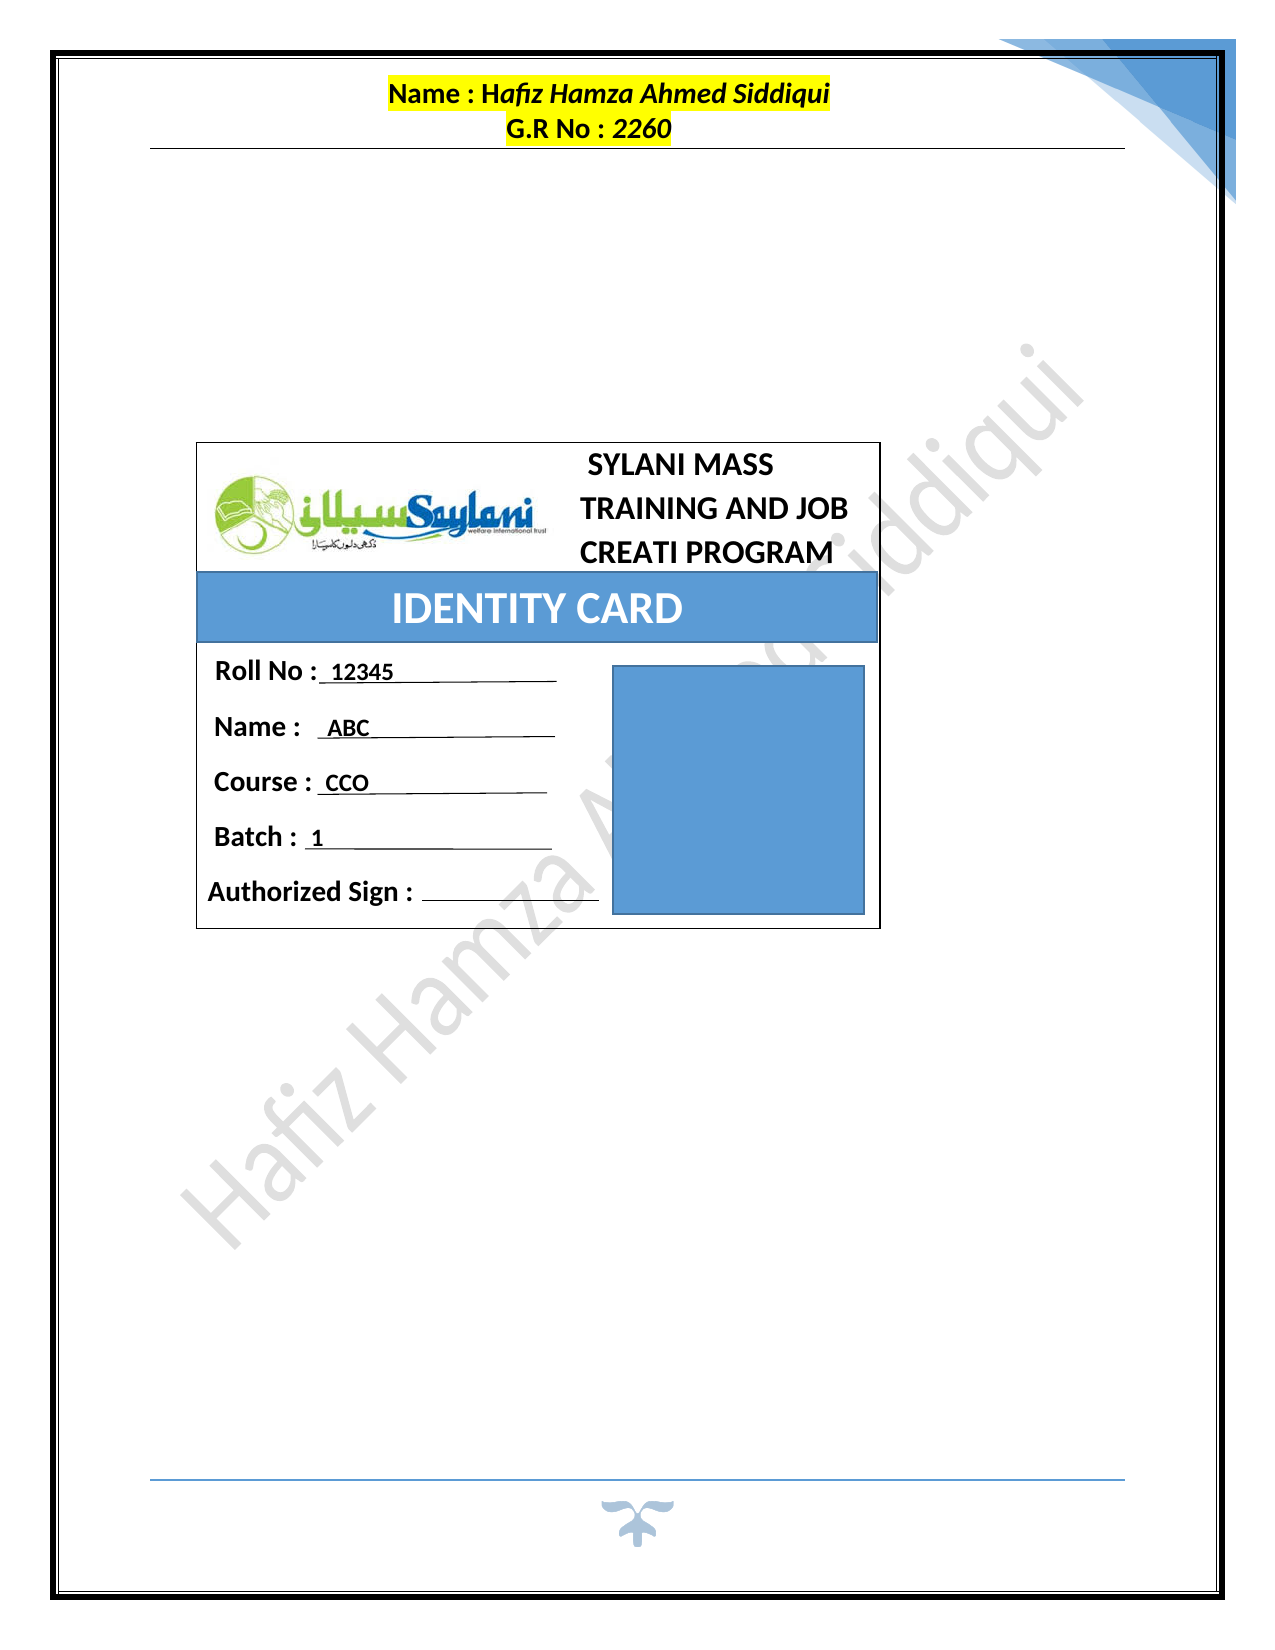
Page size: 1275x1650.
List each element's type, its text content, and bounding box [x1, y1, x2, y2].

picture [997, 39, 1236, 205]
picture [997, 59, 1216, 205]
picture [206, 457, 561, 571]
table_header SYLANI MASS TRAINING AND JOB CREATI PROGRAM Roll No : 12345 Name : ABC Course : CCO Batch : 1 Authorized Sign : [197, 443, 879, 928]
